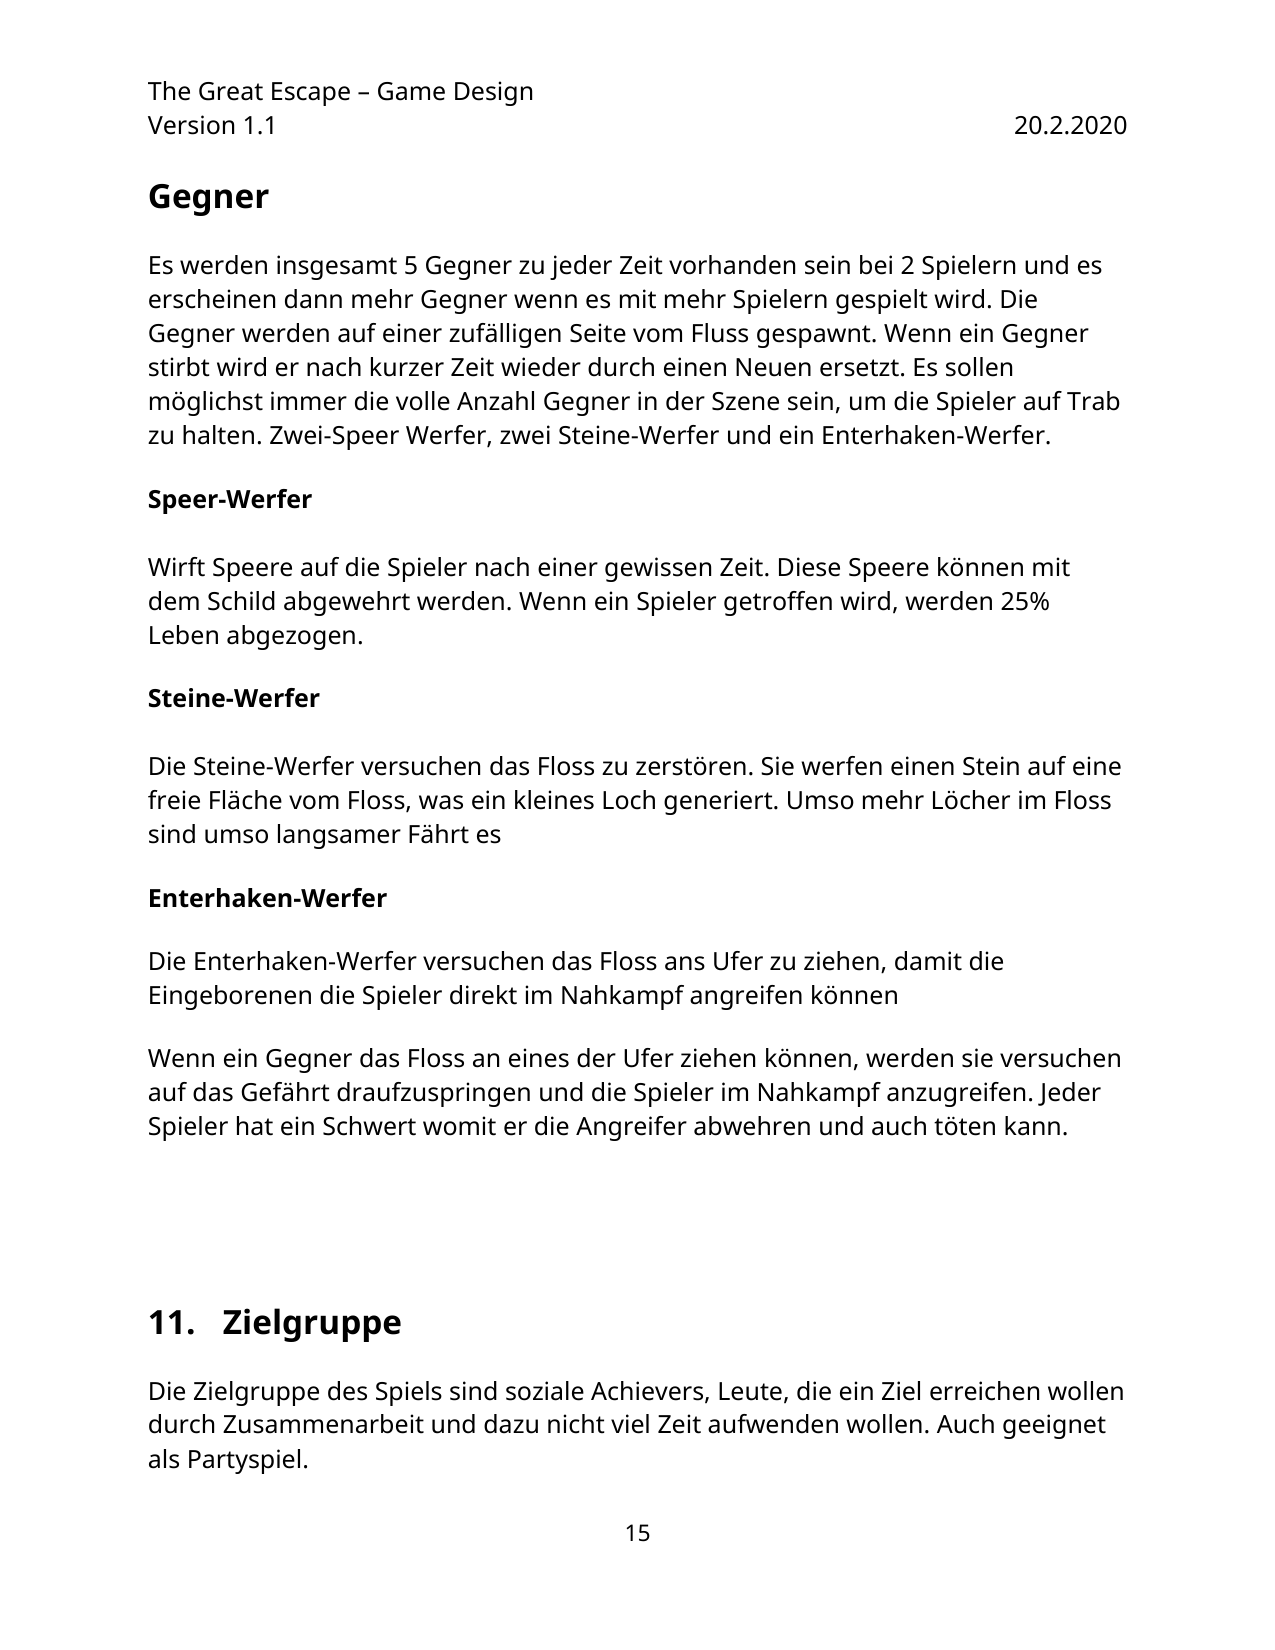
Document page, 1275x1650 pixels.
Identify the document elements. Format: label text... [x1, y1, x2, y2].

text Enterhaken-Werfer [148, 880, 1127, 914]
list Zielgruppe [148, 1298, 1127, 1344]
text Die Zielgruppe des Spiels sind soziale Achievers, Leute, die ein Ziel erreichen wollen durch Zusammenarbeit und dazu nicht viel Zeit aufwenden wollen. Auch geeignet als Partyspiel. [148, 1373, 1127, 1475]
text Wenn ein Gegner das Floss an eines der Ufer ziehen können, werden sie versuchen auf das Gefährt draufzuspringen und die Spieler im Nahkampf anzugreifen. Jeder Spieler hat ein Schwert womit er die Angreifer abwehren und auch töten kann. [148, 1041, 1127, 1143]
text Gegner [148, 173, 1127, 218]
text Es werden insgesamt 5 Gegner zu jeder Zeit vorhanden sein bei 2 Spielern und es erscheinen dann mehr Gegner wenn es mit mehr Spielern gespielt wird. Die Gegner werden auf einer zufälligen Seite vom Fluss gespawnt. Wenn ein Gegner stirbt wird er nach kurzer Zeit wieder durch einen Neuen ersetzt. Es sollen möglichst immer die volle Anzahl Gegner in der Szene sein, um die Spieler auf Trab zu halten. Zwei-Speer Werfer, zwei Steine-Werfer und ein Enterhaken-Werfer. [148, 248, 1127, 452]
text Die Enterhaken-Werfer versuchen das Floss ans Ufer zu ziehen, damit die Eingeborenen die Spieler direkt im Nahkampf angreifen können [148, 943, 1127, 1012]
text Steine-Werfer Die Steine-Werfer versuchen das Floss zu zerstören. Sie werfen einen Stein auf eine freie Fläche vom Floss, was ein kleines Loch generiert. Umso mehr Löcher im Floss sind umso langsamer Fährt es [148, 681, 1127, 851]
text Speer-Werfer Wirft Speere auf die Spieler nach einer gewissen Zeit. Diese Speere können mit dem Schild abgewehrt werden. Wenn ein Spieler getroffen wird, werden 25% Leben abgezogen. [148, 481, 1127, 652]
